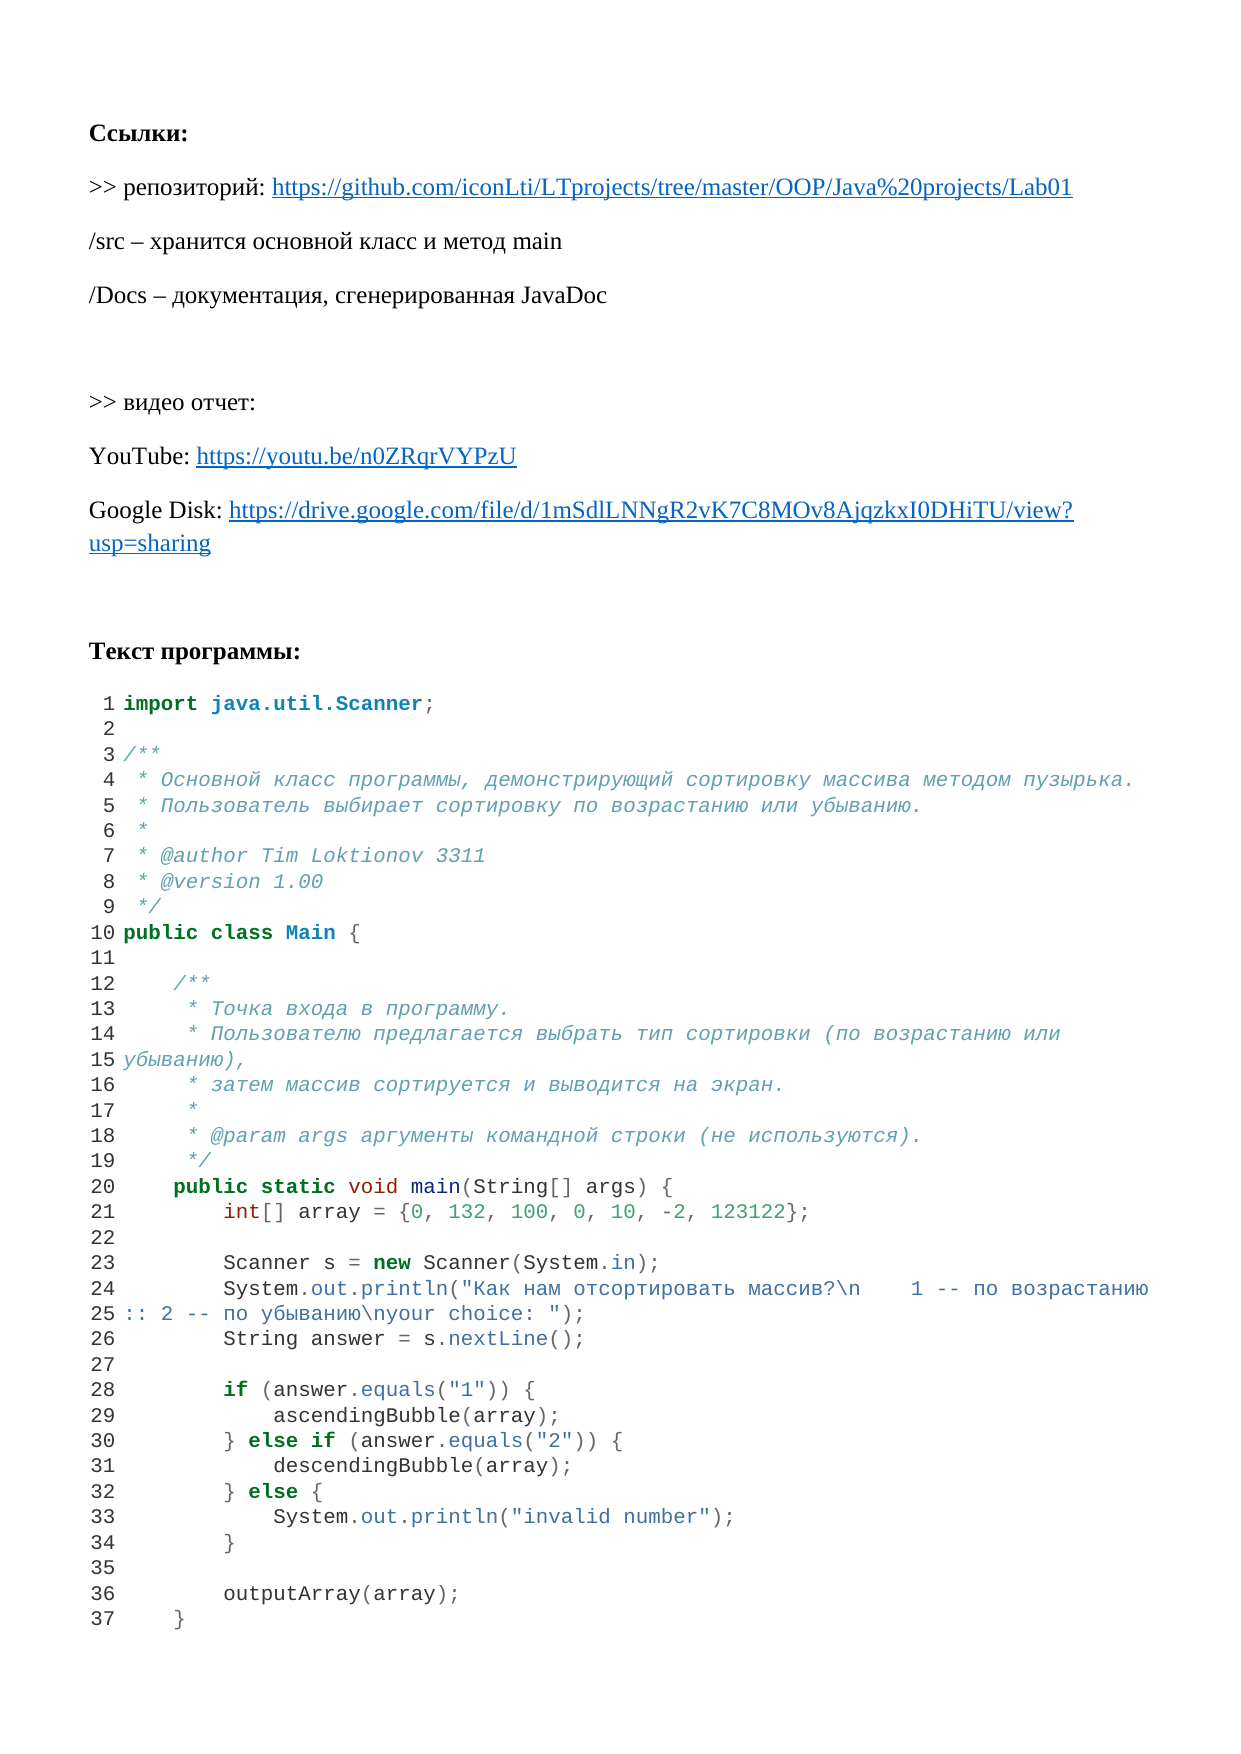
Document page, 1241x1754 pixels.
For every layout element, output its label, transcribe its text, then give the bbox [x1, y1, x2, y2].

text Текст программы: [89, 636, 1152, 664]
text Google Disk: https://drive.google.com/file/d/1mSdlLNNgR2vK7C8MOv8AjqzkxI0DHiTU/view?usp=sharing [89, 495, 1152, 557]
text >> видео отчет: [89, 387, 1152, 416]
text Ссылки: [89, 118, 1152, 147]
text YouTube: https://youtu.be/n0ZRqrVYPzU [89, 441, 1152, 470]
text >> репозиторий: https://github.com/iconLti/LTprojects/tree/master/OOP/Java%20projects/Lab01 [89, 172, 1152, 201]
text /Docs – документация, сгенерированная JavaDoc [89, 280, 1152, 308]
text /src – хранится основной класс и метод main [89, 226, 1152, 254]
